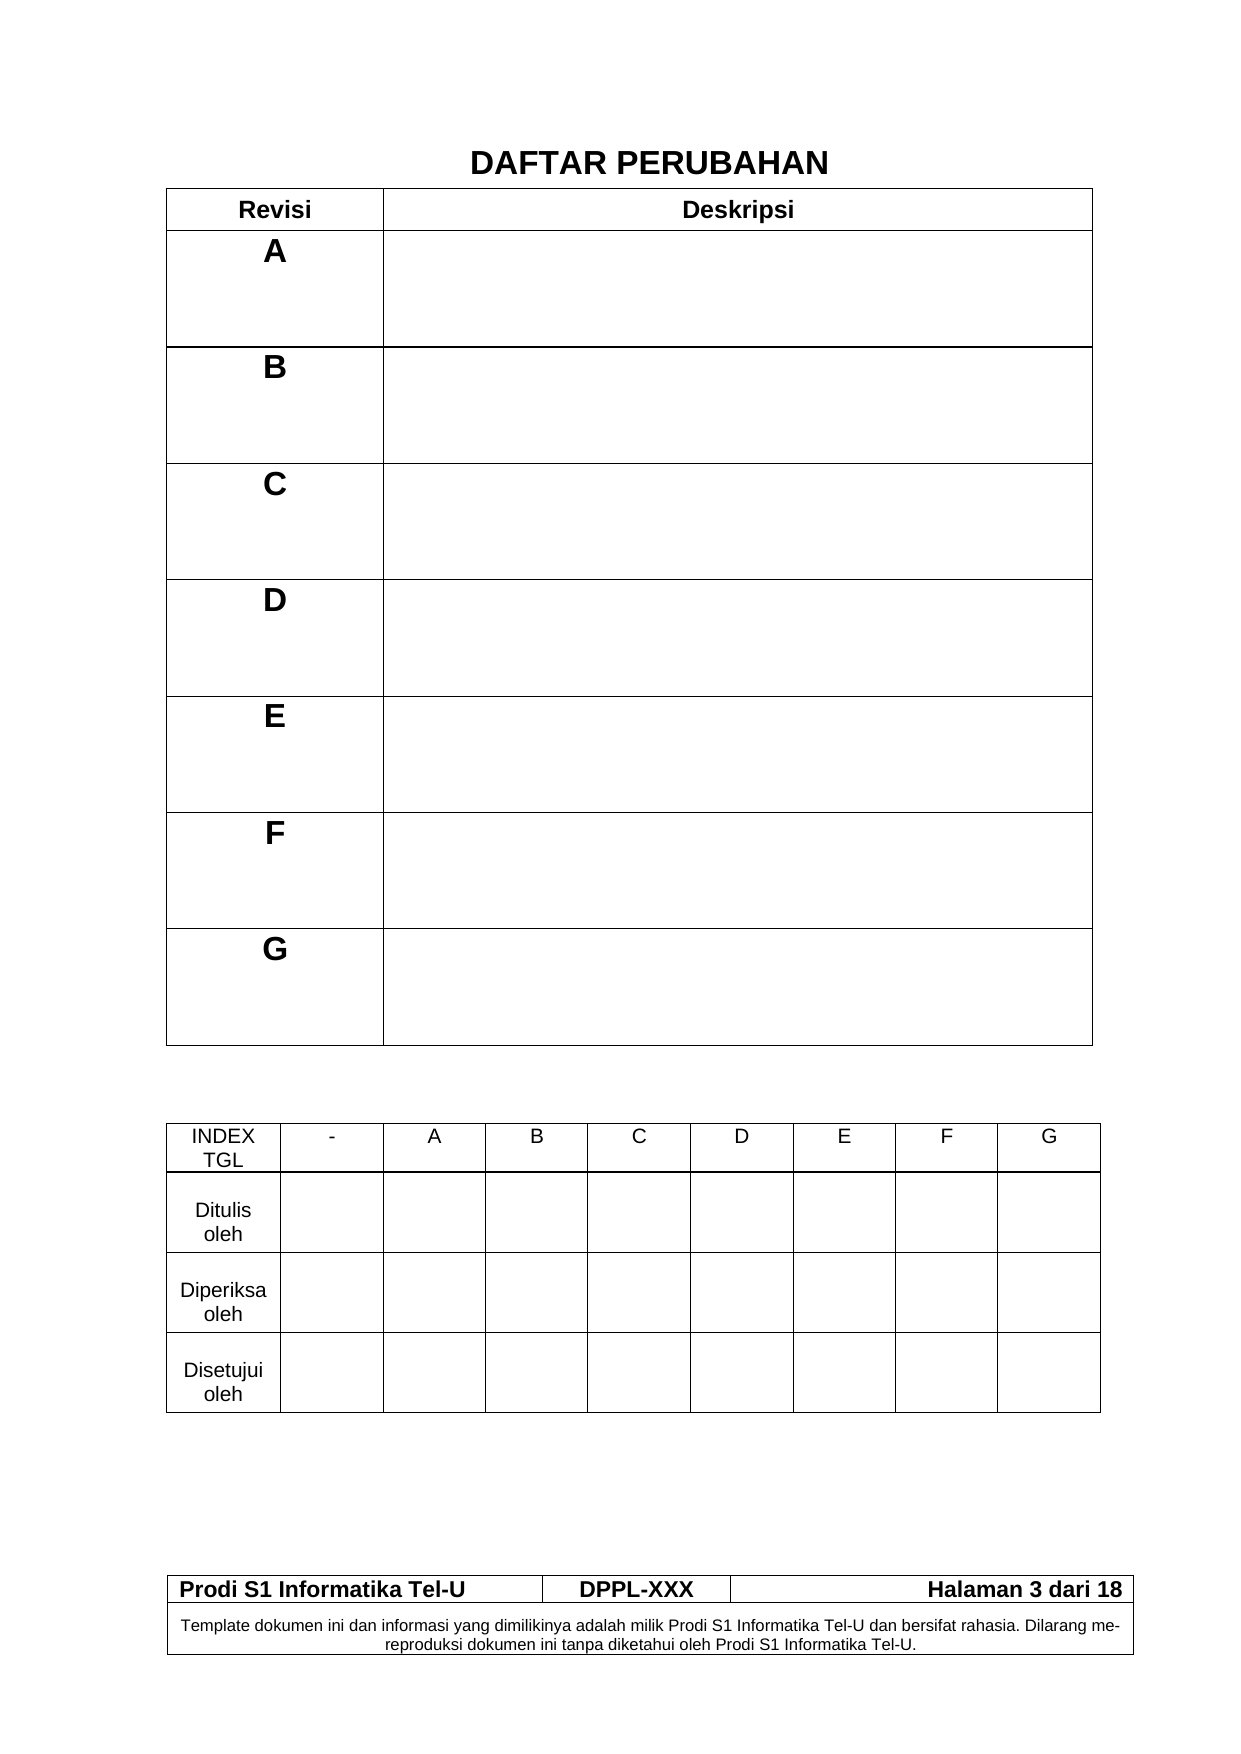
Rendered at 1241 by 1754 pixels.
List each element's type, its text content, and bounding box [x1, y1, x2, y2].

table_cell [281, 1253, 383, 1332]
table_cell [588, 1333, 690, 1412]
table_cell [794, 1333, 895, 1412]
table_cell F [167, 813, 383, 928]
table_header Revisi [167, 189, 383, 230]
table_cell [384, 813, 1092, 928]
table_cell [281, 1333, 383, 1412]
table_cell [998, 1333, 1100, 1412]
table_header A [384, 1124, 485, 1171]
table_cell [384, 697, 1092, 812]
table_header Deskripsi [384, 189, 1092, 230]
table_cell A [167, 231, 383, 346]
table_cell [384, 1173, 485, 1252]
table_header B [486, 1124, 587, 1171]
title DAFTAR PERUBAHAN [177, 143, 1122, 182]
table_cell [281, 1173, 383, 1252]
table_cell [896, 1173, 997, 1252]
table_cell E [167, 697, 383, 812]
table_cell [588, 1173, 690, 1252]
table_header INDEX TGL [167, 1124, 280, 1171]
table_cell [384, 580, 1092, 696]
table_cell [384, 464, 1092, 579]
table_cell [896, 1253, 997, 1332]
table_cell [691, 1173, 793, 1252]
table_cell [896, 1333, 997, 1412]
table_cell [384, 231, 1092, 346]
table_cell Disetujui oleh [167, 1333, 280, 1412]
table_header G [998, 1124, 1100, 1171]
table_cell Ditulis oleh [167, 1173, 280, 1252]
table_cell [998, 1173, 1100, 1252]
table_header - [281, 1124, 383, 1171]
table_cell [486, 1333, 587, 1412]
table_cell Diperiksa oleh [167, 1253, 280, 1332]
table_cell [691, 1333, 793, 1412]
table_cell [998, 1253, 1100, 1332]
table_cell [384, 348, 1092, 463]
table_cell [384, 1253, 485, 1332]
table_cell [384, 1333, 485, 1412]
table_cell [691, 1253, 793, 1332]
table_header D [691, 1124, 793, 1171]
table_cell [486, 1253, 587, 1332]
table_cell C [167, 464, 383, 579]
table_cell B [167, 348, 383, 463]
table_cell G [167, 929, 383, 1044]
table_cell [794, 1253, 895, 1332]
table_cell [794, 1173, 895, 1252]
table_cell [588, 1253, 690, 1332]
table_header F [896, 1124, 997, 1171]
table_cell D [167, 580, 383, 696]
table_cell [486, 1173, 587, 1252]
table_cell [384, 929, 1092, 1044]
table_header C [588, 1124, 690, 1171]
table_header E [794, 1124, 895, 1171]
